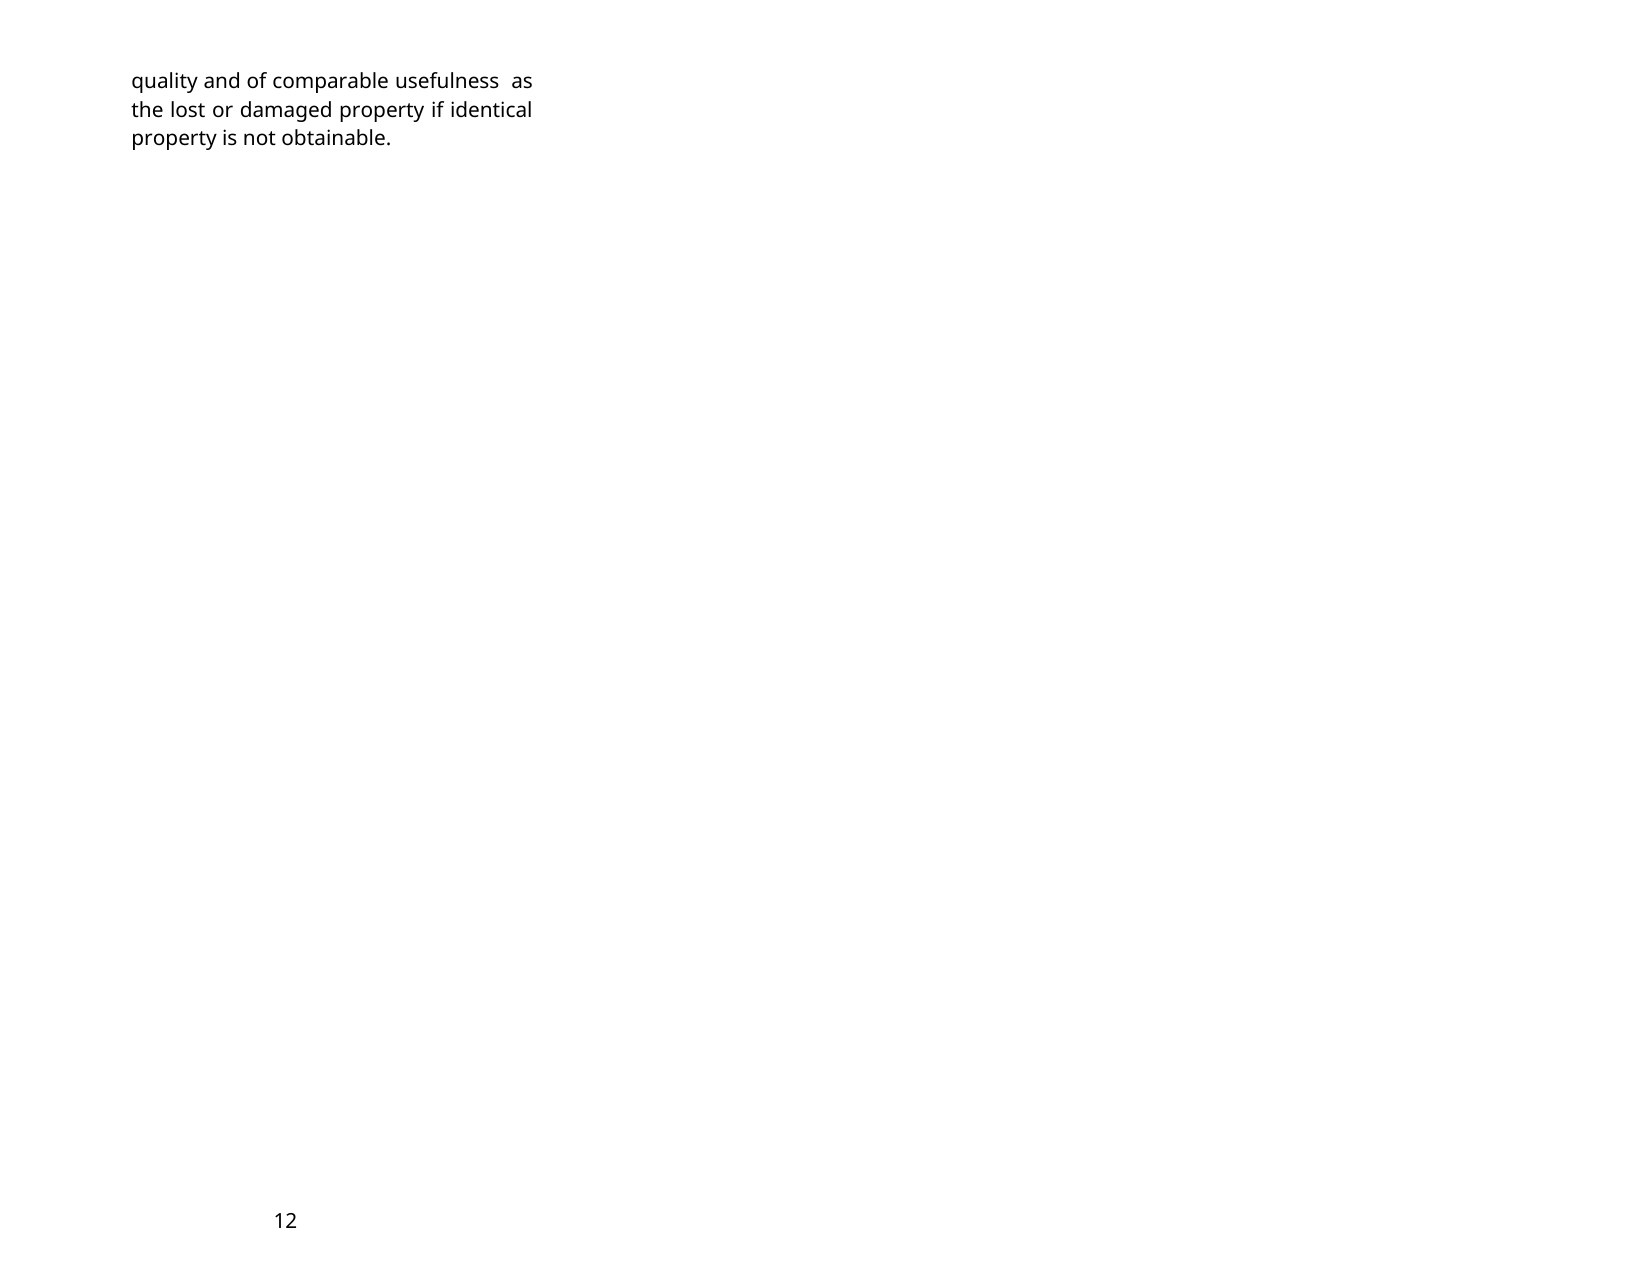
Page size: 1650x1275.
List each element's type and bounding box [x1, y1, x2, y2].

list [94, 67, 533, 152]
